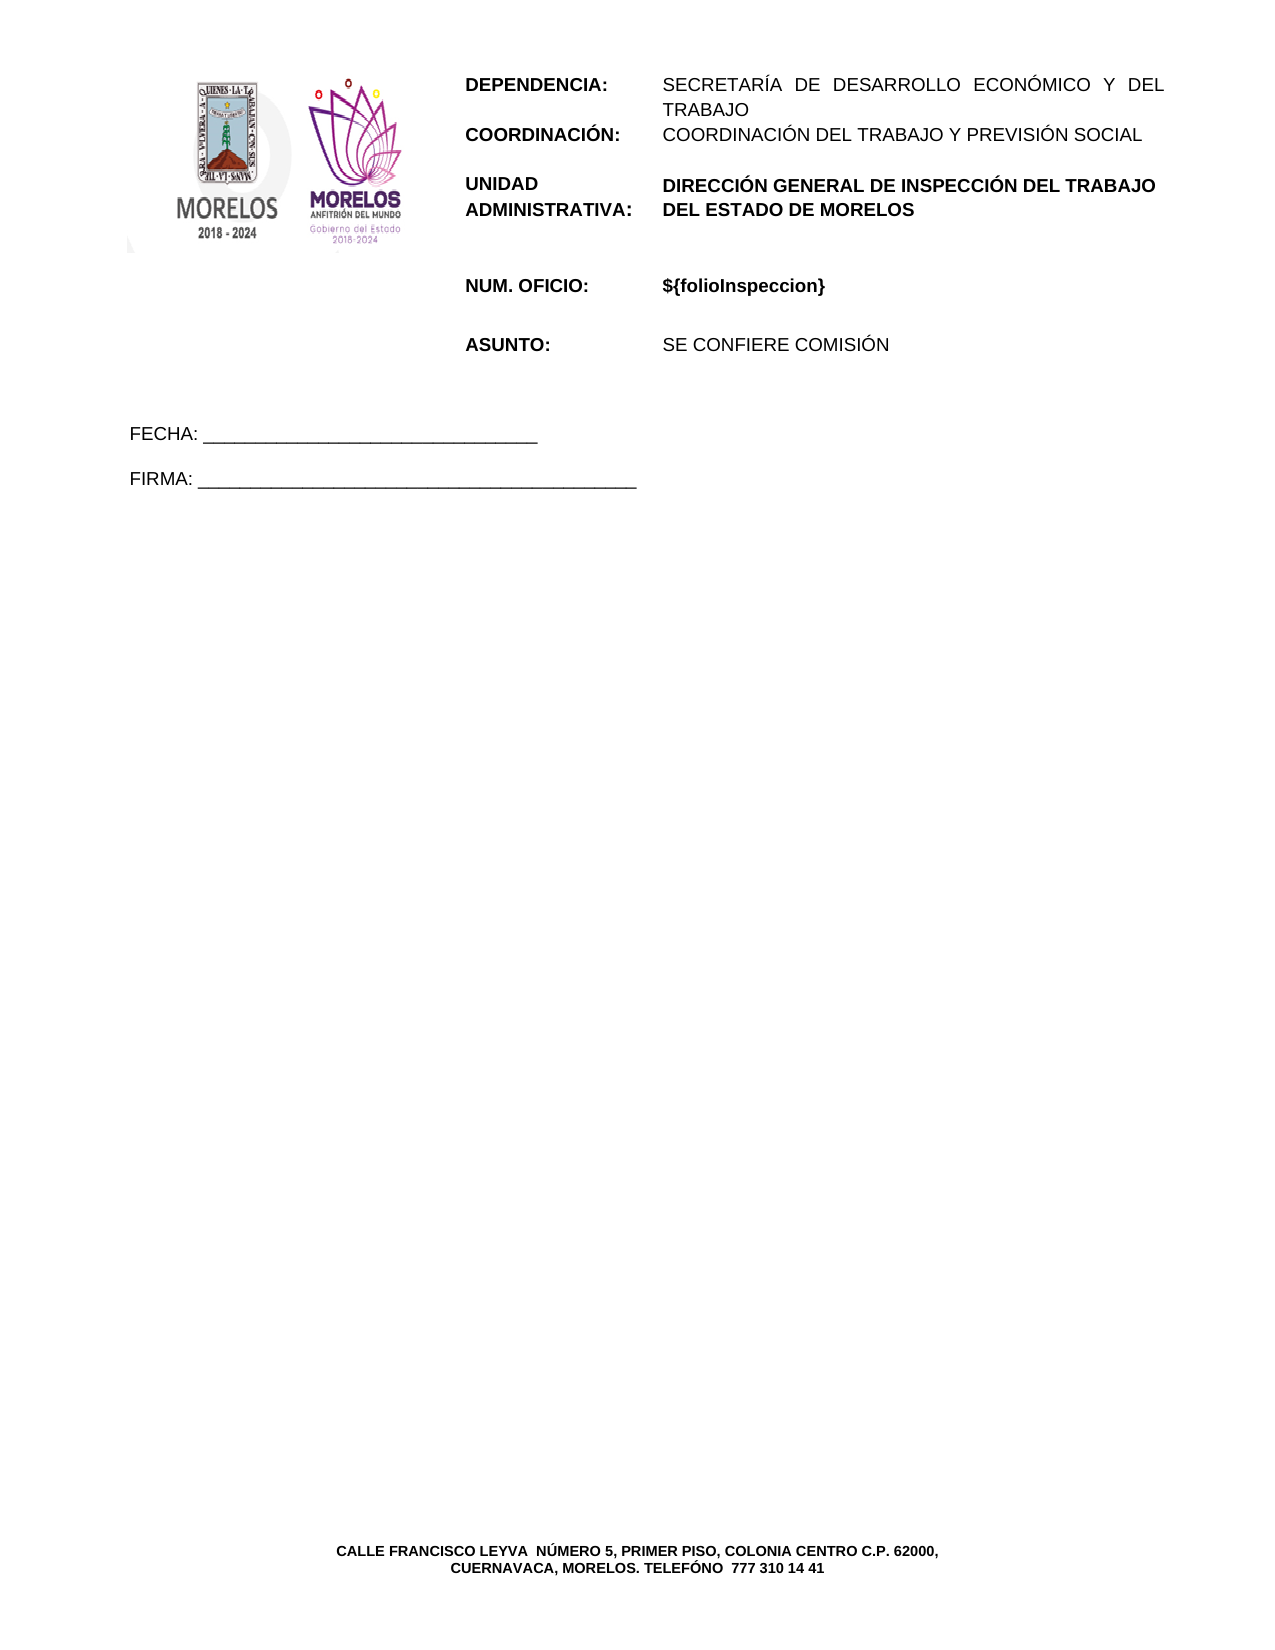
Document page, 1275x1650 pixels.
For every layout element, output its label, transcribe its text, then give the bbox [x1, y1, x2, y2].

picture [127, 73, 435, 253]
